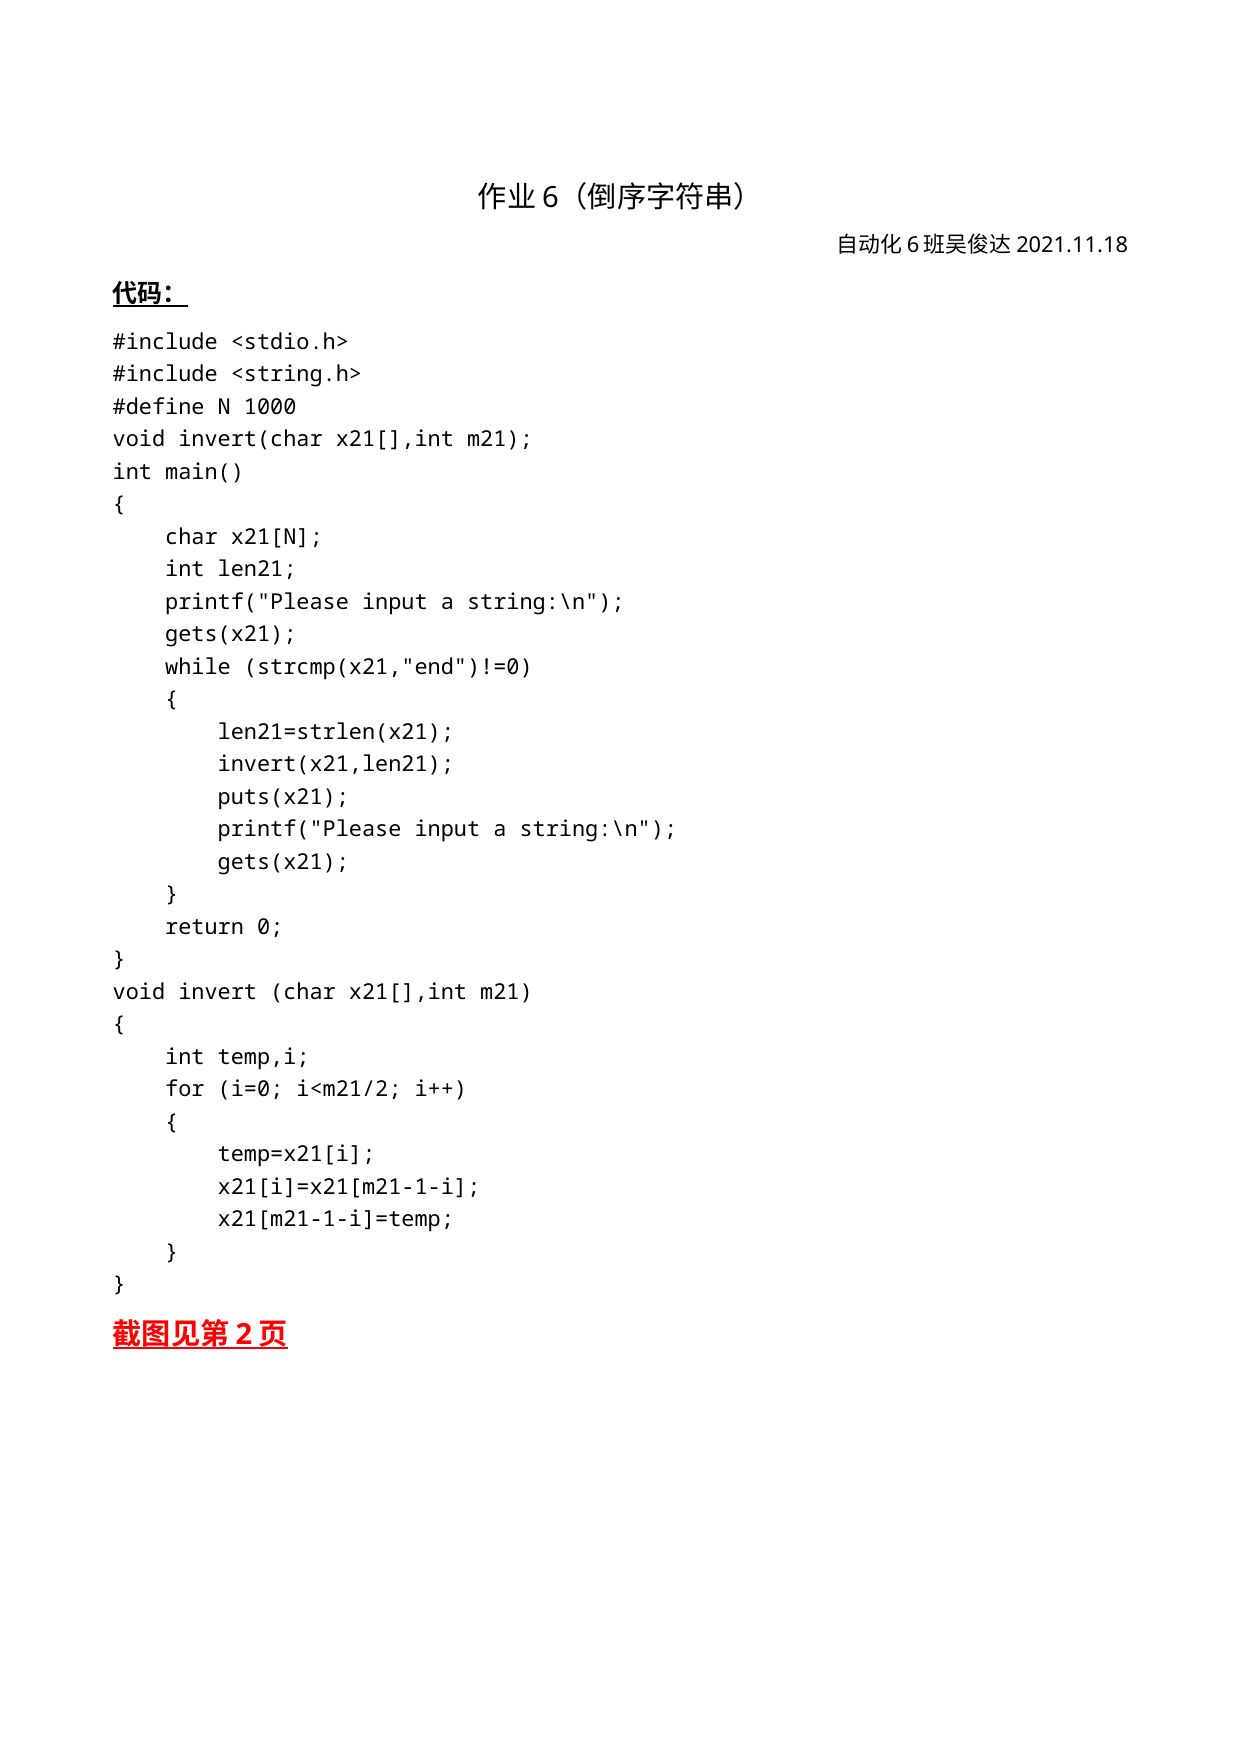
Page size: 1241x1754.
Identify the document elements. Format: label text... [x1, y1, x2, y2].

text while (strcmp(x21,"end")!=0) [112, 649, 1128, 682]
text { [112, 1007, 1128, 1039]
text { [112, 487, 1128, 519]
text 自动化6班吴俊达 2021.11.18 [112, 227, 1128, 259]
text #define N 1000 [112, 389, 1128, 422]
text temp=x21[i]; [112, 1137, 1128, 1169]
text } [112, 1267, 1128, 1299]
text } [112, 1234, 1128, 1267]
text printf("Please input a string:\n"); [112, 584, 1128, 617]
text x21[i]=x21[m21-1-i]; [112, 1169, 1128, 1202]
text 代码： [112, 259, 1128, 324]
text void invert(char x21[],int m21); [112, 422, 1128, 454]
text return 0; [112, 909, 1128, 942]
text x21[m21-1-i]=temp; [112, 1202, 1128, 1234]
text int temp,i; [112, 1039, 1128, 1072]
text } [112, 942, 1128, 974]
text } [112, 877, 1128, 909]
text printf("Please input a string:\n"); [112, 812, 1128, 844]
text void invert (char x21[],int m21) [112, 974, 1128, 1007]
text for (i=0; i<m21/2; i++) [112, 1072, 1128, 1104]
text len21=strlen(x21); [112, 714, 1128, 747]
text #include <stdio.h> [112, 324, 1128, 357]
text gets(x21); [112, 617, 1128, 649]
text 截图见第2页 [112, 1299, 1128, 1364]
text int len21; [112, 552, 1128, 584]
text #include <string.h> [112, 357, 1128, 389]
text gets(x21); [112, 844, 1128, 877]
text { [112, 682, 1128, 714]
text { [112, 1104, 1128, 1137]
text char x21[N]; [112, 519, 1128, 552]
text 作业6（倒序字符串） [112, 162, 1128, 227]
text puts(x21); [112, 779, 1128, 812]
text invert(x21,len21); [112, 747, 1128, 779]
text int main() [112, 454, 1128, 487]
